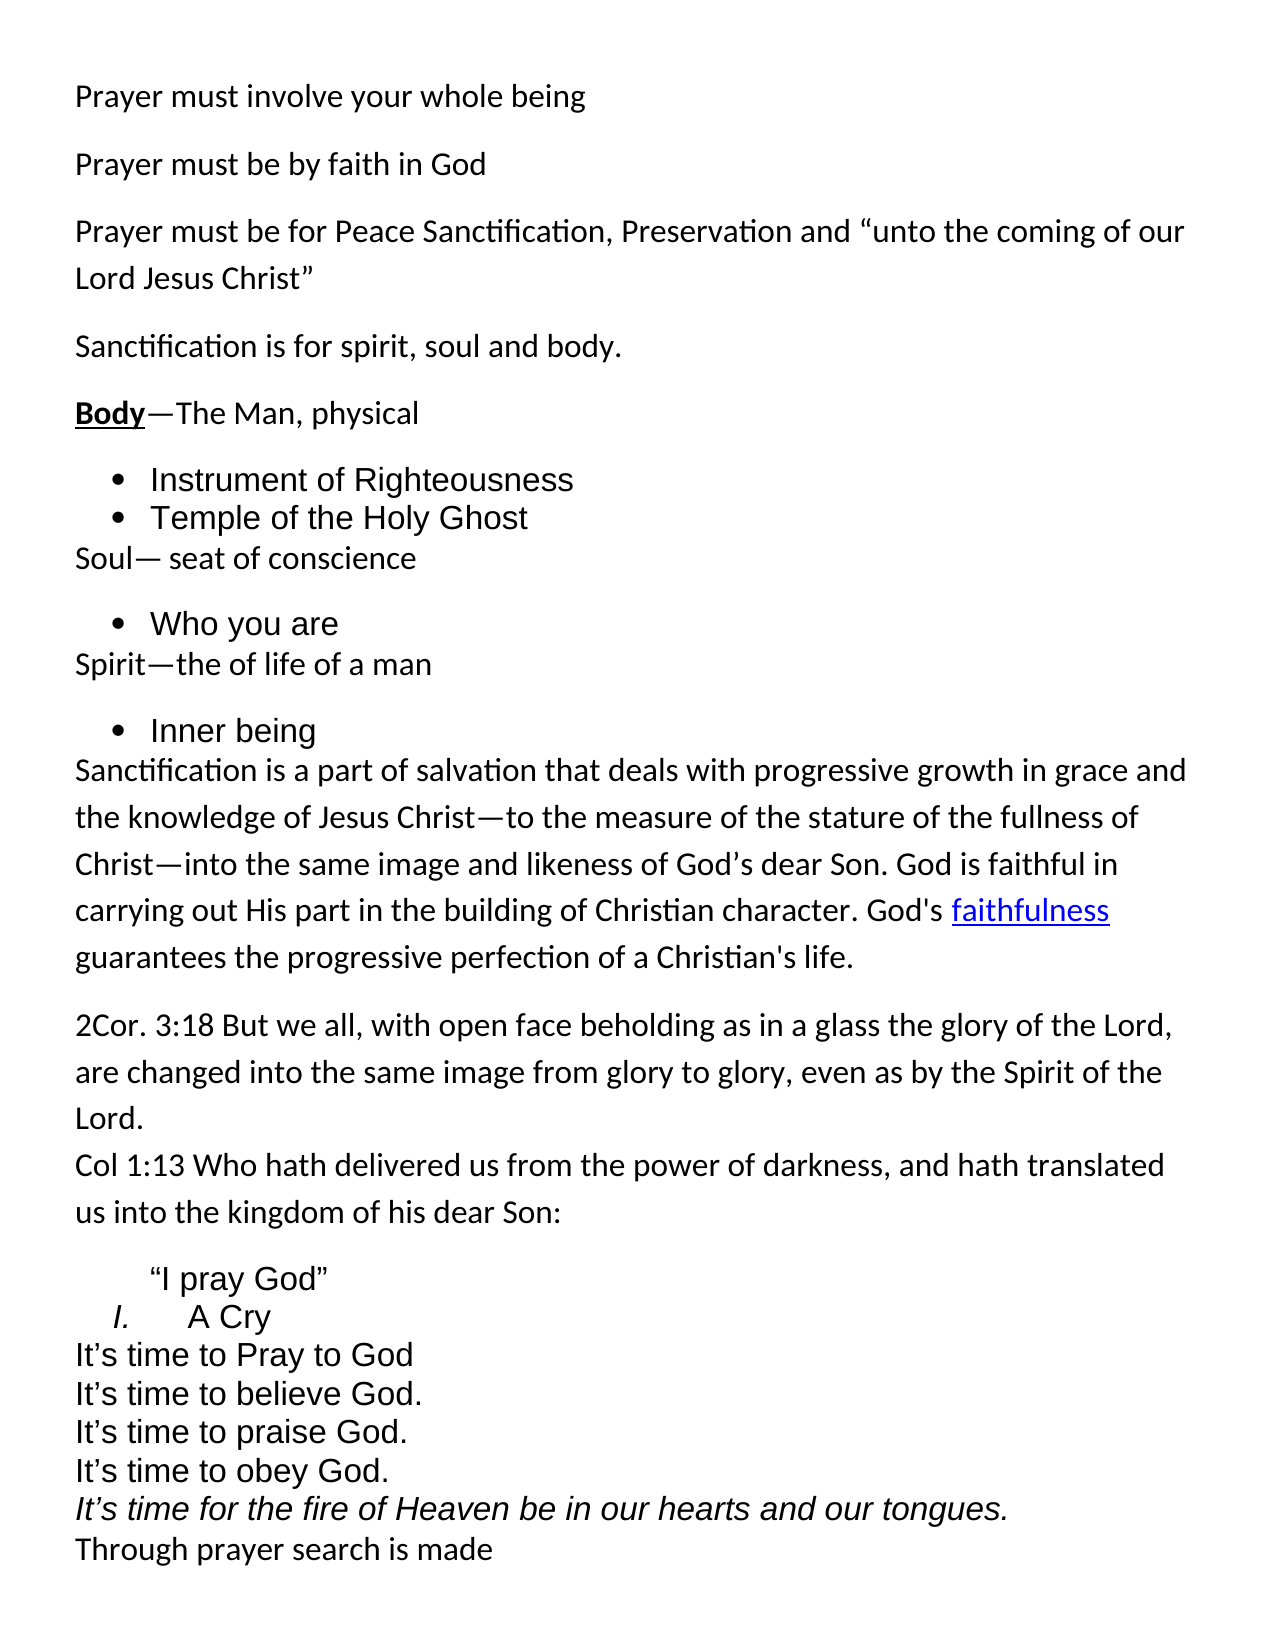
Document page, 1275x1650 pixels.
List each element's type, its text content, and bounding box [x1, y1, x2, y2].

text Sanctification is a part of salvation that deals with progressive growth in grace and the knowledge of Jesus Christ—to the measure of the stature of the fullness of Christ—into the same image and likeness of God’s dear Son. God is faithful in carrying out His part in the building of Christian character. God's faithfulness guarantees the progressive perfection of a Christian's life. [75, 749, 1200, 977]
text It’s time for the fire of Heaven be in our hearts and our tongues. [75, 1489, 1200, 1528]
text Through prayer search is made [75, 1528, 1200, 1568]
text It’s time to believe God. [75, 1374, 1200, 1412]
list Who you are [112, 604, 1200, 643]
text Prayer must be by faith in God [75, 143, 1200, 183]
text 2Cor. 3:18 But we all, with open face beholding as in a glass the glory of the Lord, are changed into the same image from glory to glory, even as by the Spirit of the Lord. Col 1:13 Who hath delivered us from the power of darkness, and hath translated us into the kingdom of his dear Son: [75, 1004, 1200, 1232]
text Sanctification is for spirit, soul and body. [75, 324, 1200, 365]
text It’s time to praise God. [75, 1412, 1200, 1451]
text It’s time to obey God. [75, 1451, 1200, 1489]
list Instrument of Righteousness [112, 460, 1200, 498]
text Prayer must be for Peace Sanctification, Preservation and “unto the coming of our Lord Jesus Christ” [75, 210, 1200, 298]
list Temple of the Holy Ghost [112, 498, 1200, 537]
text Soul— seat of conscience [75, 537, 1200, 578]
text Spirit—the of life of a man [75, 643, 1200, 684]
text Prayer must involve your whole being [75, 75, 1200, 116]
list “I pray God” [150, 1258, 1200, 1297]
text Body—The Man, physical [75, 392, 1200, 433]
list Inner being [112, 711, 1200, 749]
list A Cry [112, 1297, 1200, 1335]
text It’s time to Pray to God [75, 1335, 1200, 1374]
